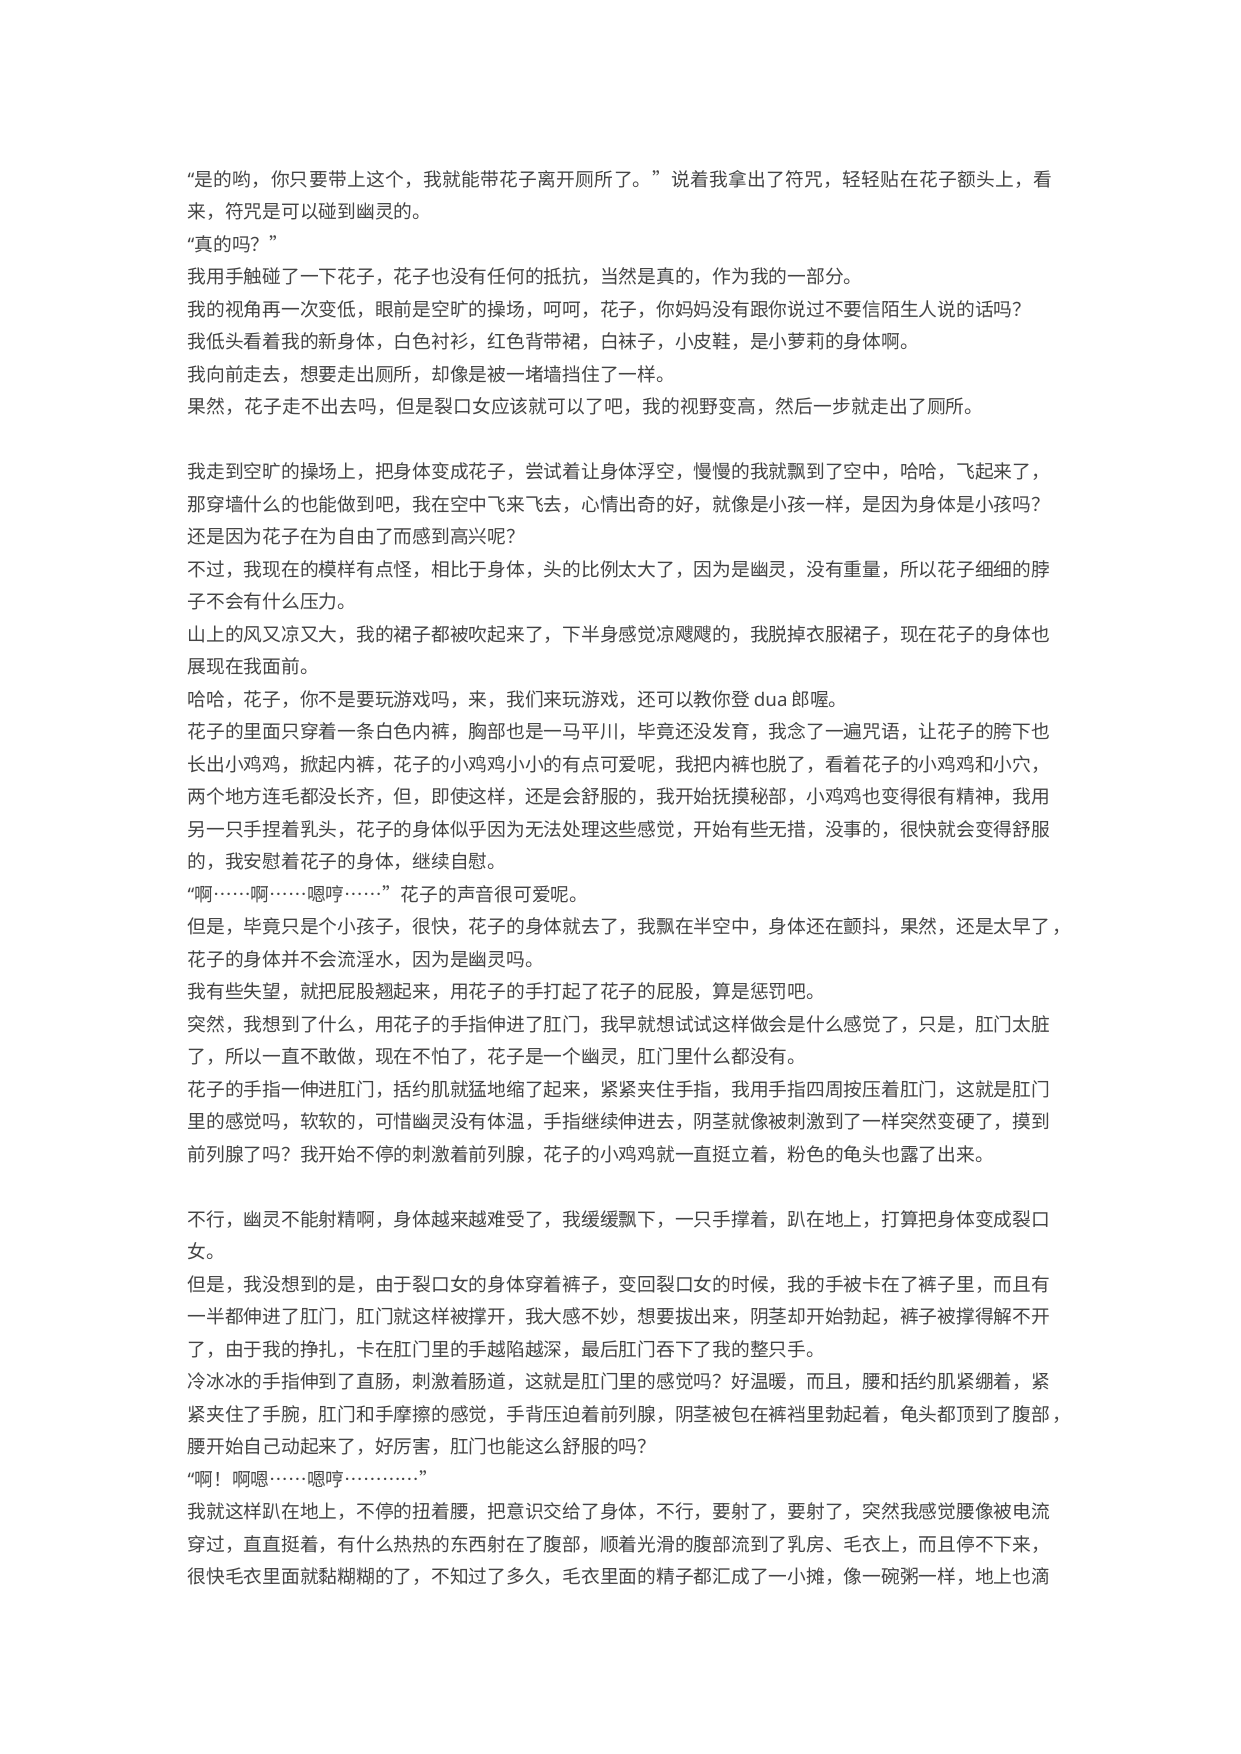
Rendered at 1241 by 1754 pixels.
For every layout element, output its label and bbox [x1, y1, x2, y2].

text [187, 162, 1053, 1592]
